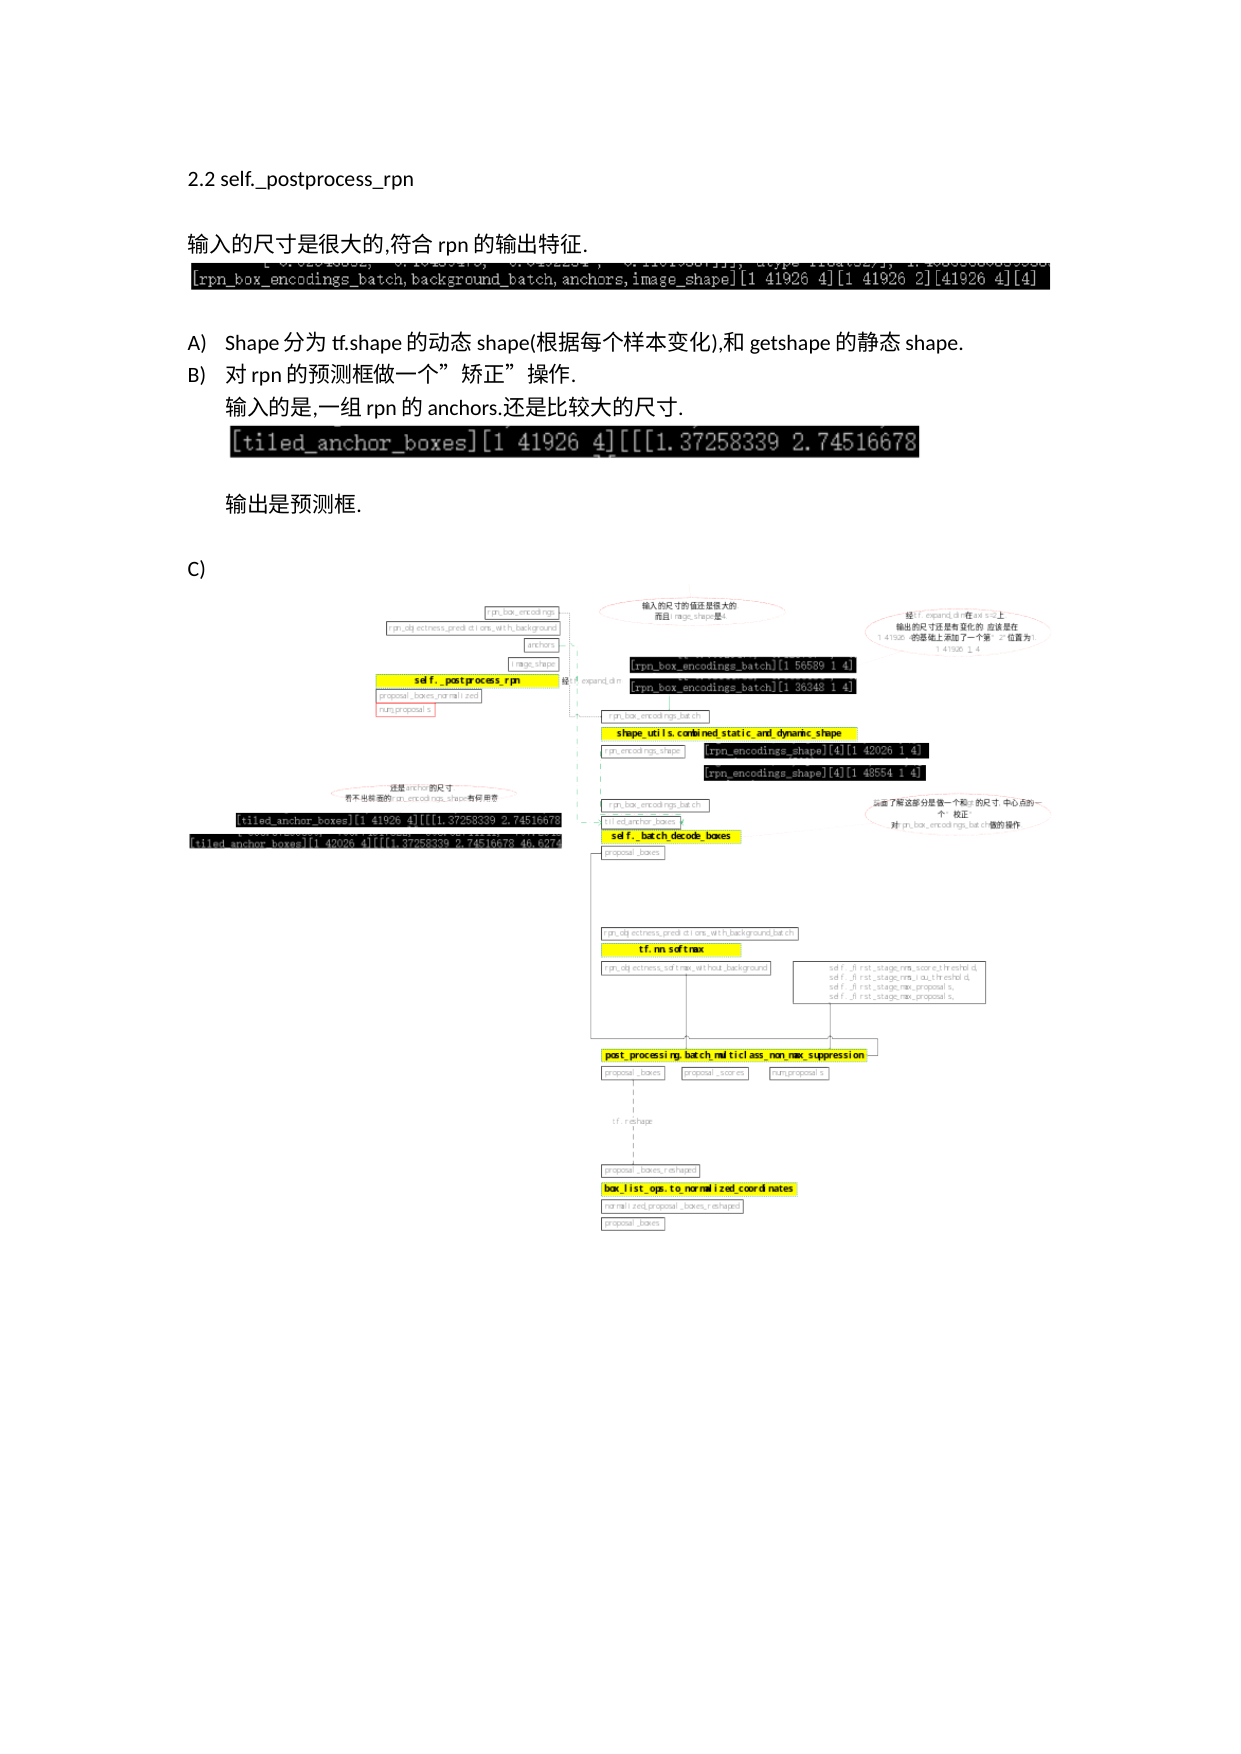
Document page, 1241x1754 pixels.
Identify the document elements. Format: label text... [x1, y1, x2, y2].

list 输入的是,一组rpn的anchors.还是比较大的尺寸. [225, 389, 1053, 422]
text 2.2 self._postprocess_rpn [187, 162, 1053, 194]
list 输出是预测框. [225, 487, 1053, 519]
list Shape分为tf.shape的动态shape(根据每个样本变化),和getshape的静态shape. [187, 324, 1053, 357]
list 对rpn的预测框做一个”矫正”操作. [187, 357, 1053, 389]
text 输入的尺寸是很大的,符合rpn的输出特征. [187, 227, 1053, 259]
